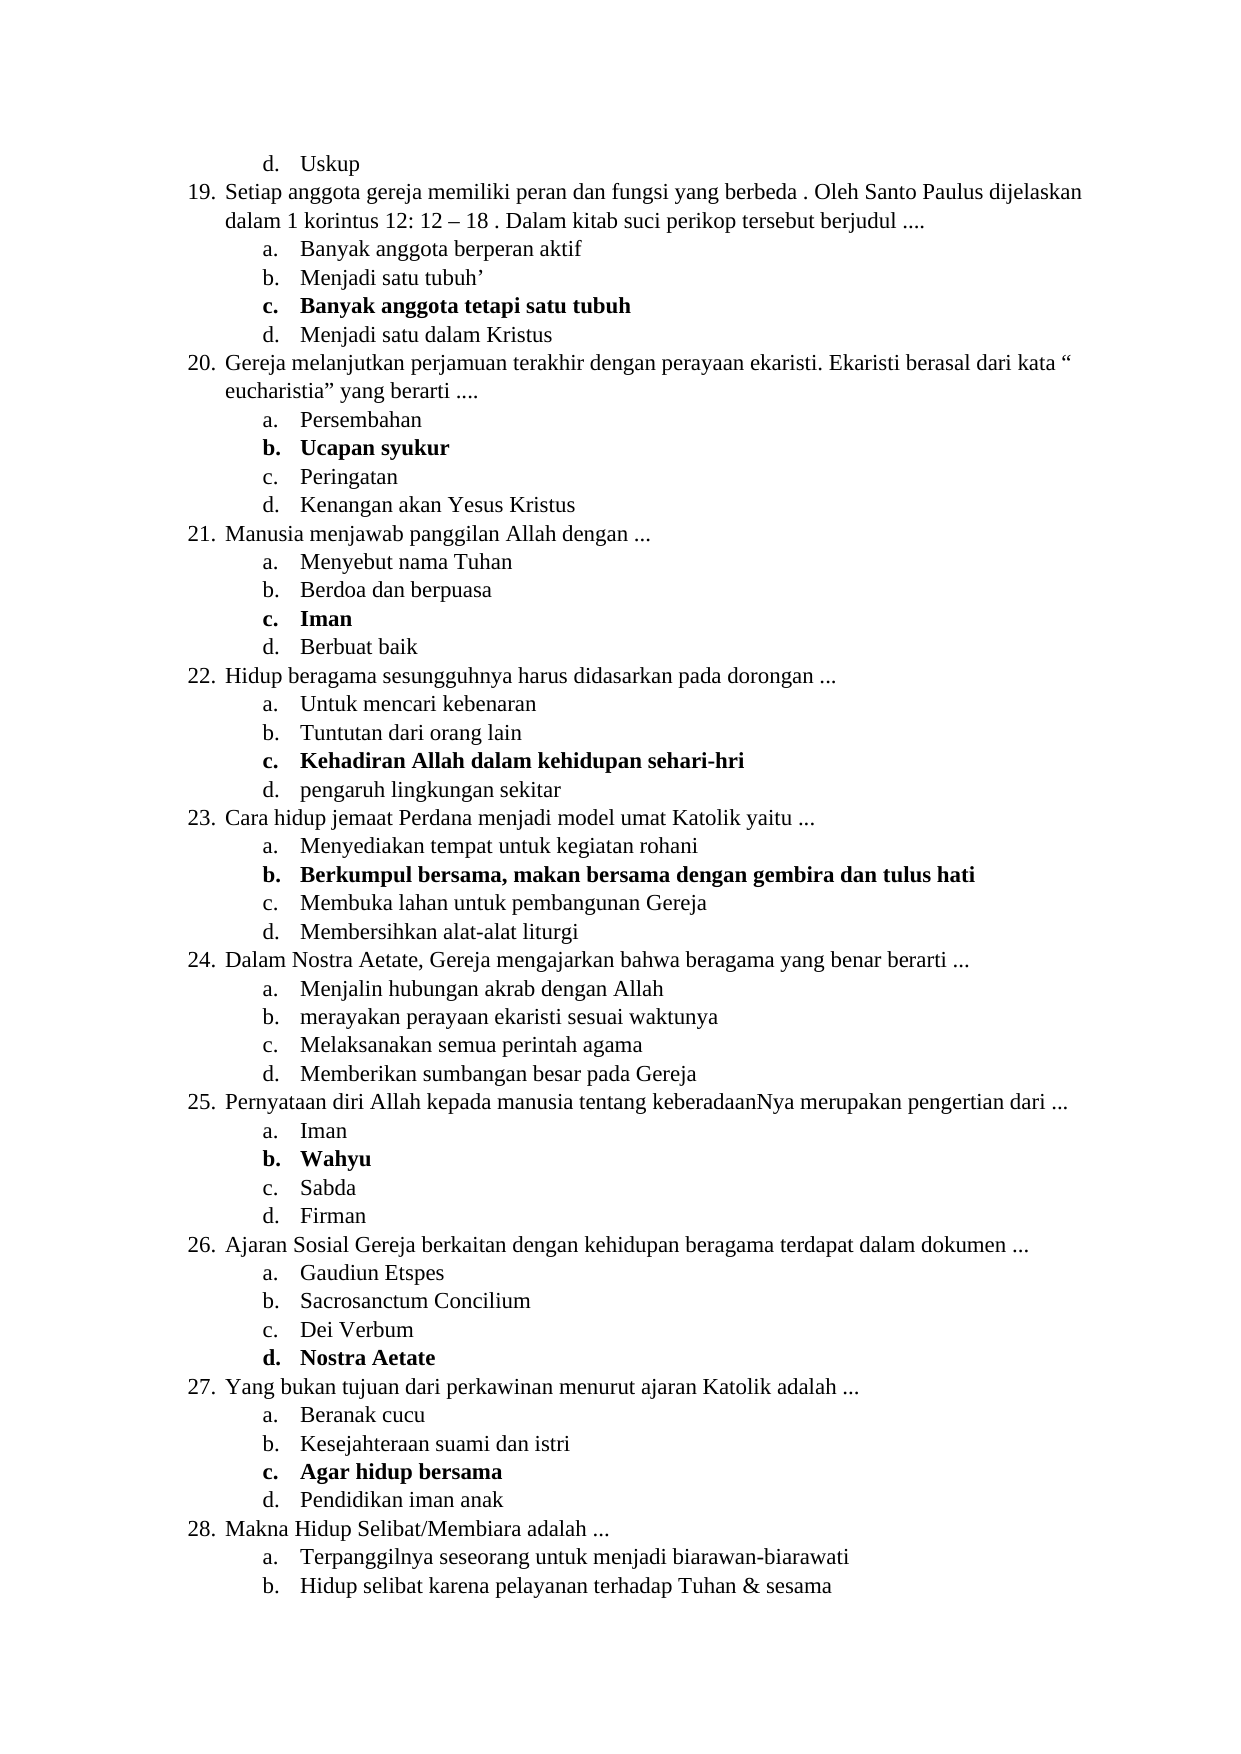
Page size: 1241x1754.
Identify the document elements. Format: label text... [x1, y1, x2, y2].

list Berbuat baik [262, 633, 1090, 660]
list Berkumpul bersama, makan bersama dengan gembira dan tulus hati [262, 861, 1090, 887]
list Menjadi satu dalam Kristus [262, 321, 1090, 347]
list Uskup [262, 150, 1090, 176]
list Dalam Nostra Aetate, Gereja mengajarkan bahwa beragama yang benar berarti ... [187, 946, 1090, 973]
list Sacrosanctum Concilium [262, 1287, 1090, 1314]
list Setiap anggota gereja memiliki peran dan fungsi yang berbeda . Oleh Santo Paulus dijelaskan dalam 1 korintus 12: 12 – 18 . Dalam kitab suci perikop tersebut berjudul .... [187, 178, 1090, 233]
list Pendidikan iman anak [262, 1487, 1090, 1513]
list Terpanggilnya seseorang untuk menjadi biarawan-biarawati [262, 1543, 1090, 1570]
list Menyediakan tempat untuk kegiatan rohani [262, 832, 1090, 859]
list Dei Verbum [262, 1316, 1090, 1342]
list Melaksanakan semua perintah agama [262, 1032, 1090, 1058]
list Ajaran Sosial Gereja berkaitan dengan kehidupan beragama terdapat dalam dokumen ... [187, 1231, 1090, 1257]
list Menyebut nama Tuhan [262, 548, 1090, 574]
list Ucapan syukur [262, 434, 1090, 461]
list pengaruh lingkungan sekitar [262, 776, 1090, 802]
list Banyak anggota berperan aktif [262, 235, 1090, 262]
list Cara hidup jemaat Perdana menjadi model umat Katolik yaitu ... [187, 804, 1090, 830]
list Beranak cucu [262, 1401, 1090, 1428]
list Untuk mencari kebenaran [262, 690, 1090, 717]
list Tuntutan dari orang lain [262, 719, 1090, 745]
list Persembahan [262, 406, 1090, 432]
list Nostra Aetate [262, 1344, 1090, 1371]
list Membersihkan alat-alat liturgi [262, 918, 1090, 944]
list Hidup selibat karena pelayanan terhadap Tuhan & sesama [262, 1572, 1090, 1598]
list Yang bukan tujuan dari perkawinan menurut ajaran Katolik adalah ... [187, 1373, 1090, 1399]
list Hidup beragama sesungguhnya harus didasarkan pada dorongan ... [187, 662, 1090, 688]
list Menjalin hubungan akrab dengan Allah [262, 975, 1090, 1001]
list Menjadi satu tubuh’ [262, 264, 1090, 290]
list Banyak anggota tetapi satu tubuh [262, 292, 1090, 318]
list Manusia menjawab panggilan Allah dengan ... [187, 520, 1090, 546]
list Kenangan akan Yesus Kristus [262, 491, 1090, 518]
list Kehadiran Allah dalam kehidupan sehari-hri [262, 747, 1090, 773]
list Memberikan sumbangan besar pada Gereja [262, 1060, 1090, 1086]
list Pernyataan diri Allah kepada manusia tentang keberadaanNya merupakan pengertian dari ... [187, 1088, 1090, 1115]
list Membuka lahan untuk pembangunan Gereja [262, 889, 1090, 916]
list Kesejahteraan suami dan istri [262, 1430, 1090, 1456]
list Firman [262, 1202, 1090, 1228]
list Peringatan [262, 463, 1090, 489]
list Sabda [262, 1174, 1090, 1200]
list Gaudiun Etspes [262, 1259, 1090, 1285]
list Berdoa dan berpuasa [262, 577, 1090, 603]
list Makna Hidup Selibat/Membiara adalah ... [187, 1515, 1090, 1541]
list Gereja melanjutkan perjamuan terakhir dengan perayaan ekaristi. Ekaristi berasal dari kata “ eucharistia” yang berarti .... [187, 349, 1090, 404]
list Iman [262, 605, 1090, 631]
list merayakan perayaan ekaristi sesuai waktunya [262, 1003, 1090, 1029]
list Wahyu [262, 1145, 1090, 1172]
list Agar hidup bersama [262, 1458, 1090, 1484]
list Iman [262, 1117, 1090, 1143]
